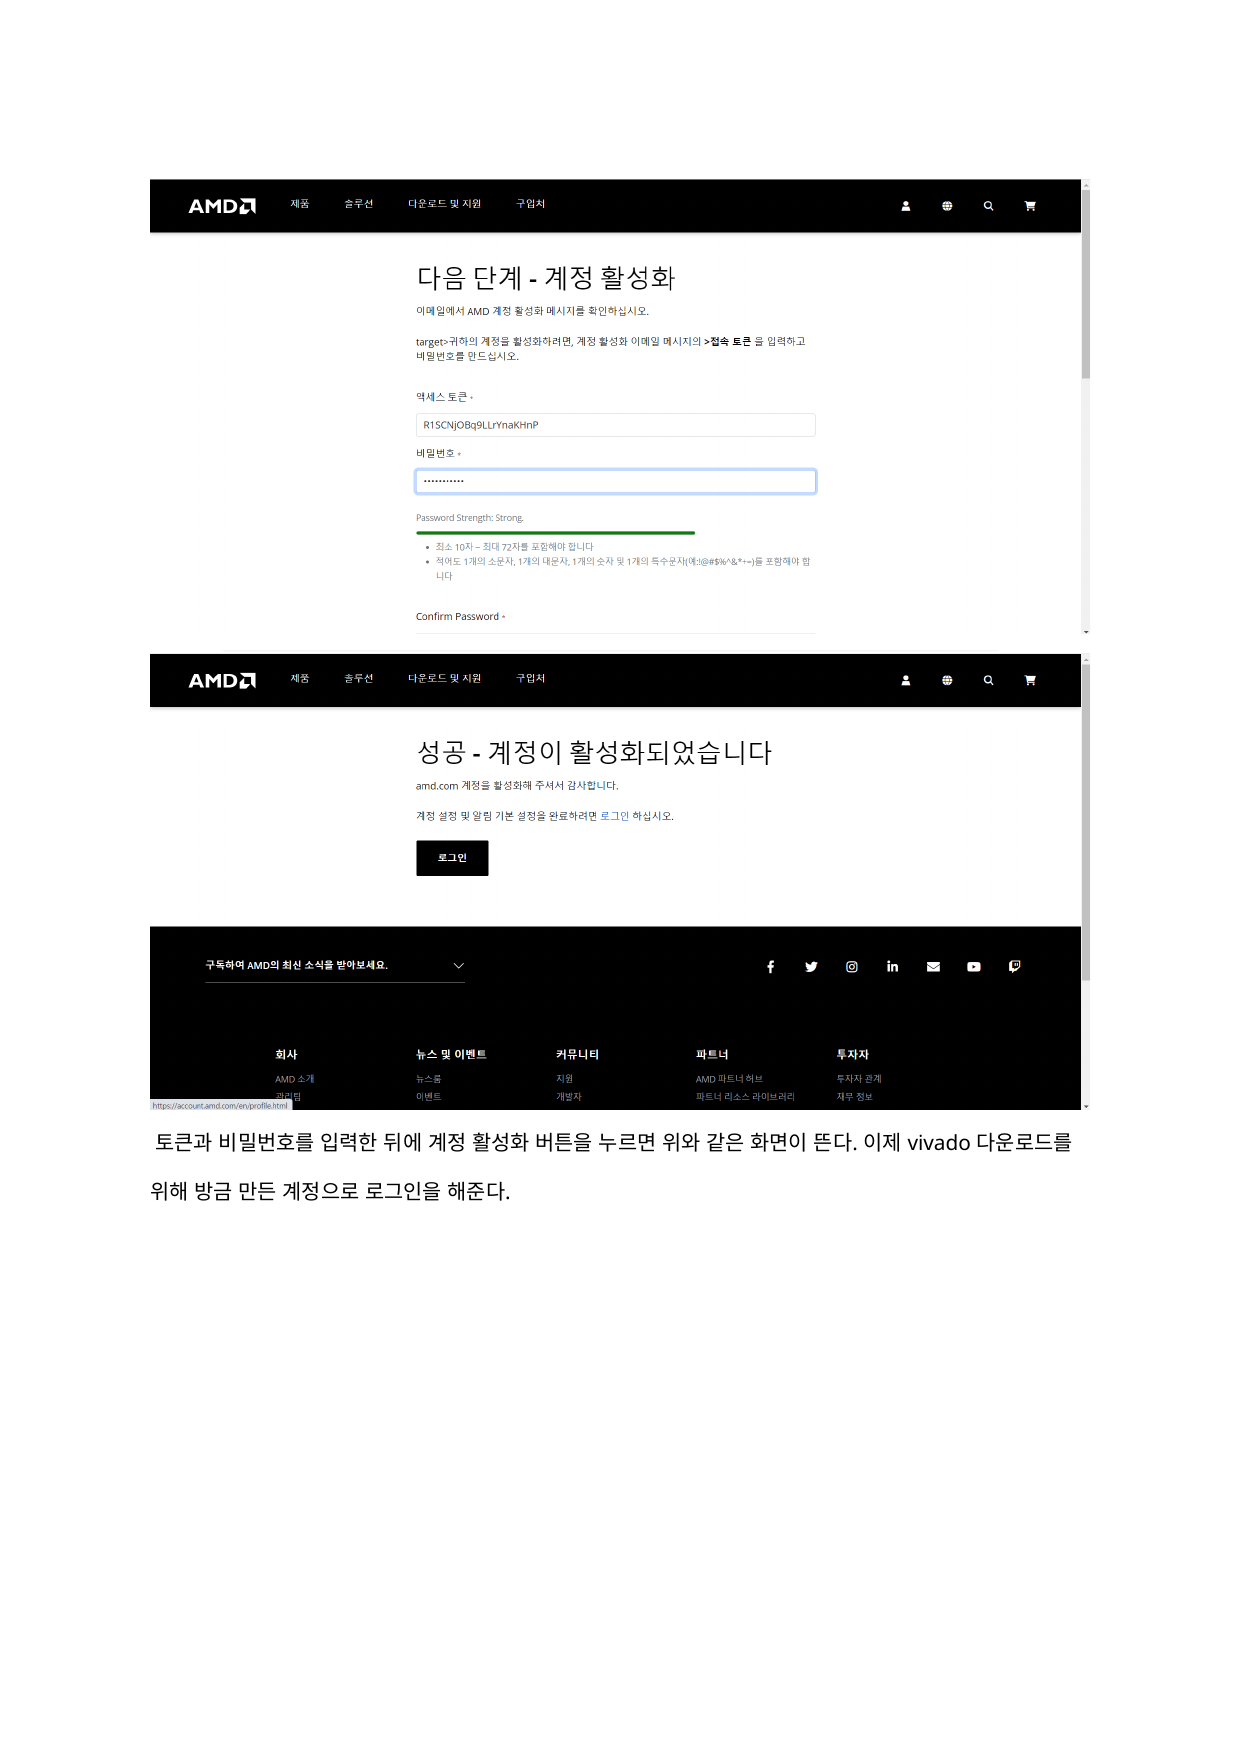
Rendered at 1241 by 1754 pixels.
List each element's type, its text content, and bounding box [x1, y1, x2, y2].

picture [150, 650, 1091, 1110]
text 토큰과 비밀번호를 입력한 뒤에 계정 활성화 버튼을 누르면 위와 같은 화면이 뜬다. 이제 vivado 다운로드를 위해 방금 만든 계정으로 로그인을 해준다. [150, 1126, 1090, 1205]
picture [150, 177, 1091, 634]
